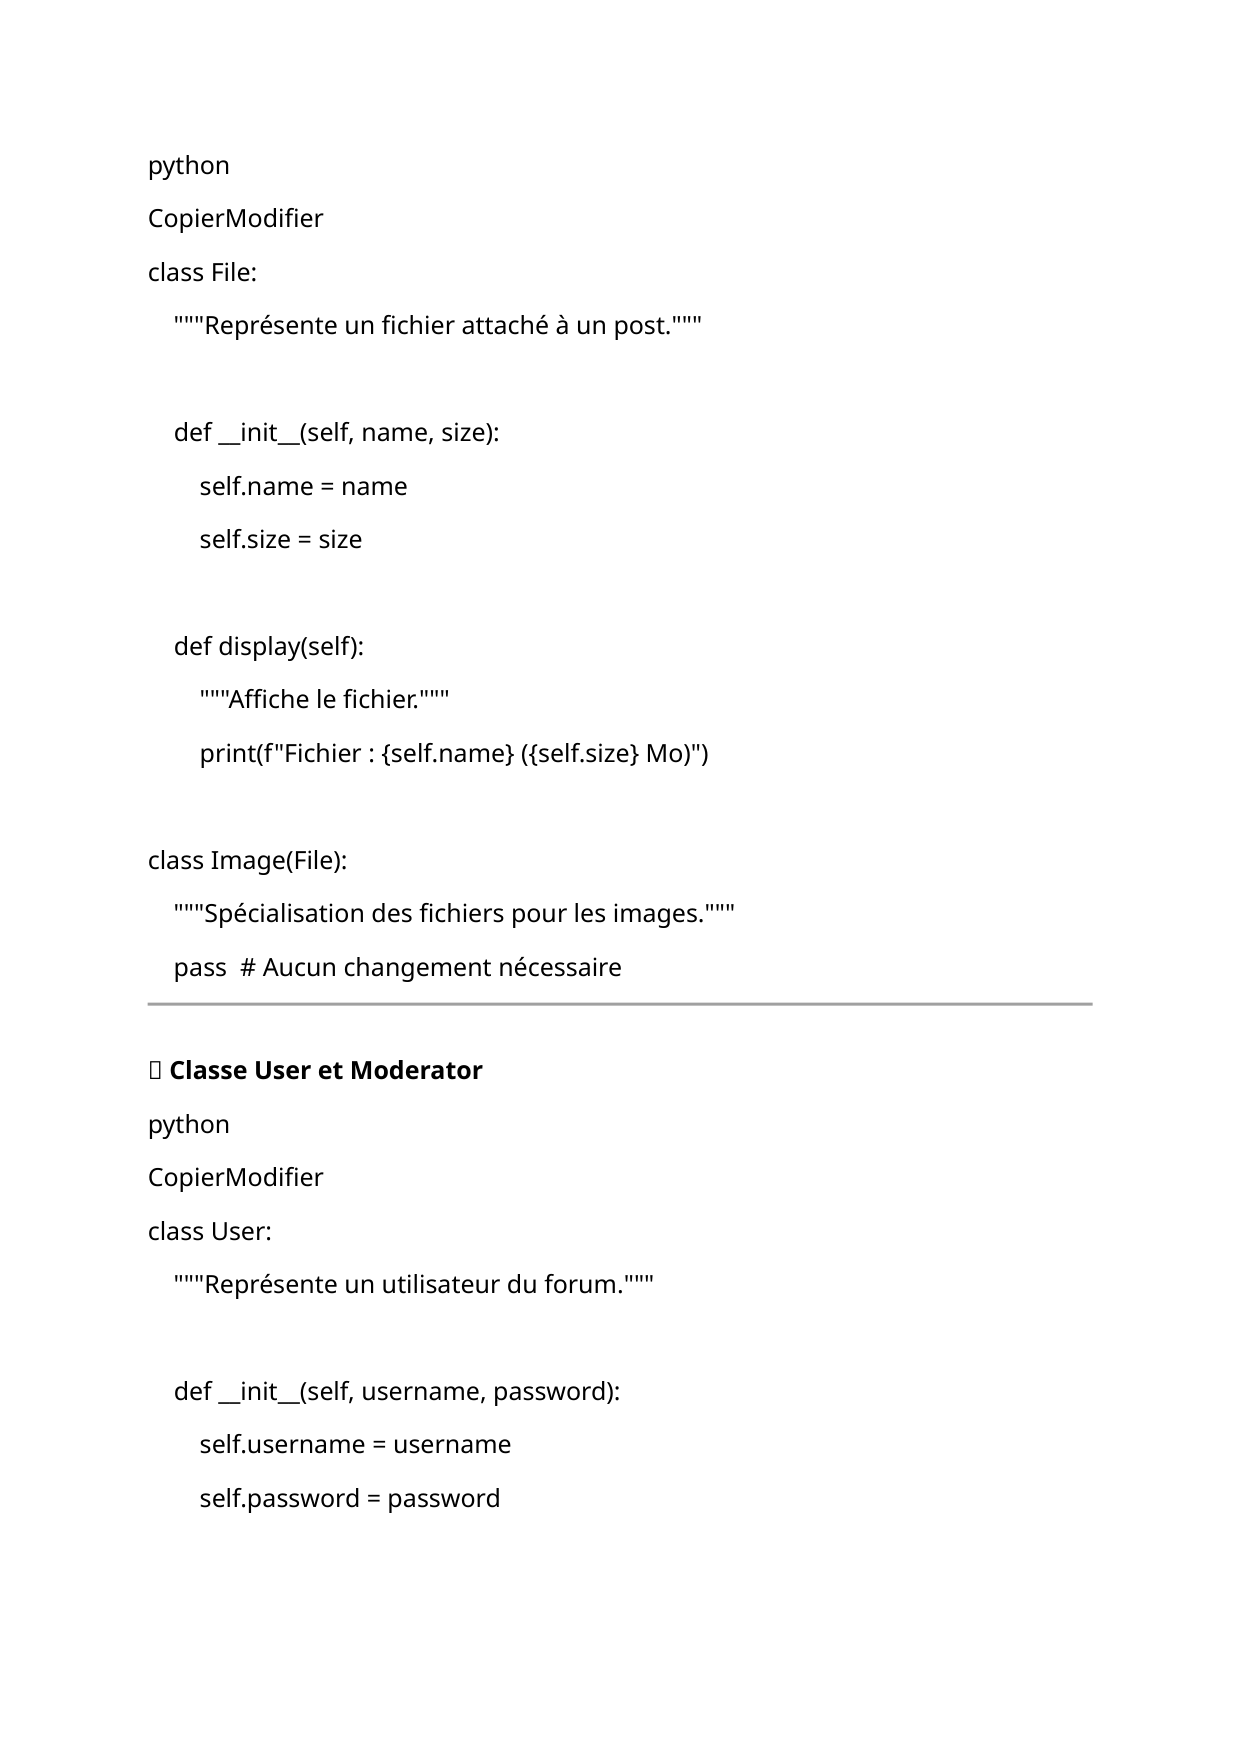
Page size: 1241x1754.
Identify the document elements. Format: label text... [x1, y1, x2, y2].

text self.username = username [148, 1427, 1093, 1461]
text def display(self): [148, 628, 1093, 663]
text """Représente un utilisateur du forum.""" [148, 1267, 1093, 1301]
text python [148, 148, 1093, 182]
text python [148, 1106, 1093, 1141]
text def __init__(self, name, size): [148, 415, 1093, 449]
text def __init__(self, username, password): [148, 1374, 1093, 1408]
text """Affiche le fichier.""" [148, 682, 1093, 716]
text self.name = name [148, 468, 1093, 502]
text self.password = password [148, 1481, 1093, 1514]
text class Image(File): [148, 842, 1093, 876]
text ✅ Classe User et Moderator [148, 1053, 1093, 1087]
text """Spécialisation des fichiers pour les images.""" [148, 896, 1093, 930]
text pass # Aucun changement nécessaire [148, 949, 1093, 983]
text print(f"Fichier : {self.name} ({self.size} Mo)") [148, 735, 1093, 769]
text class File: [148, 254, 1093, 288]
text """Représente un fichier attaché à un post.""" [148, 308, 1093, 342]
text CopierModifier [148, 1160, 1093, 1194]
text self.size = size [148, 522, 1093, 556]
text class User: [148, 1213, 1093, 1247]
text CopierModifier [148, 201, 1093, 235]
